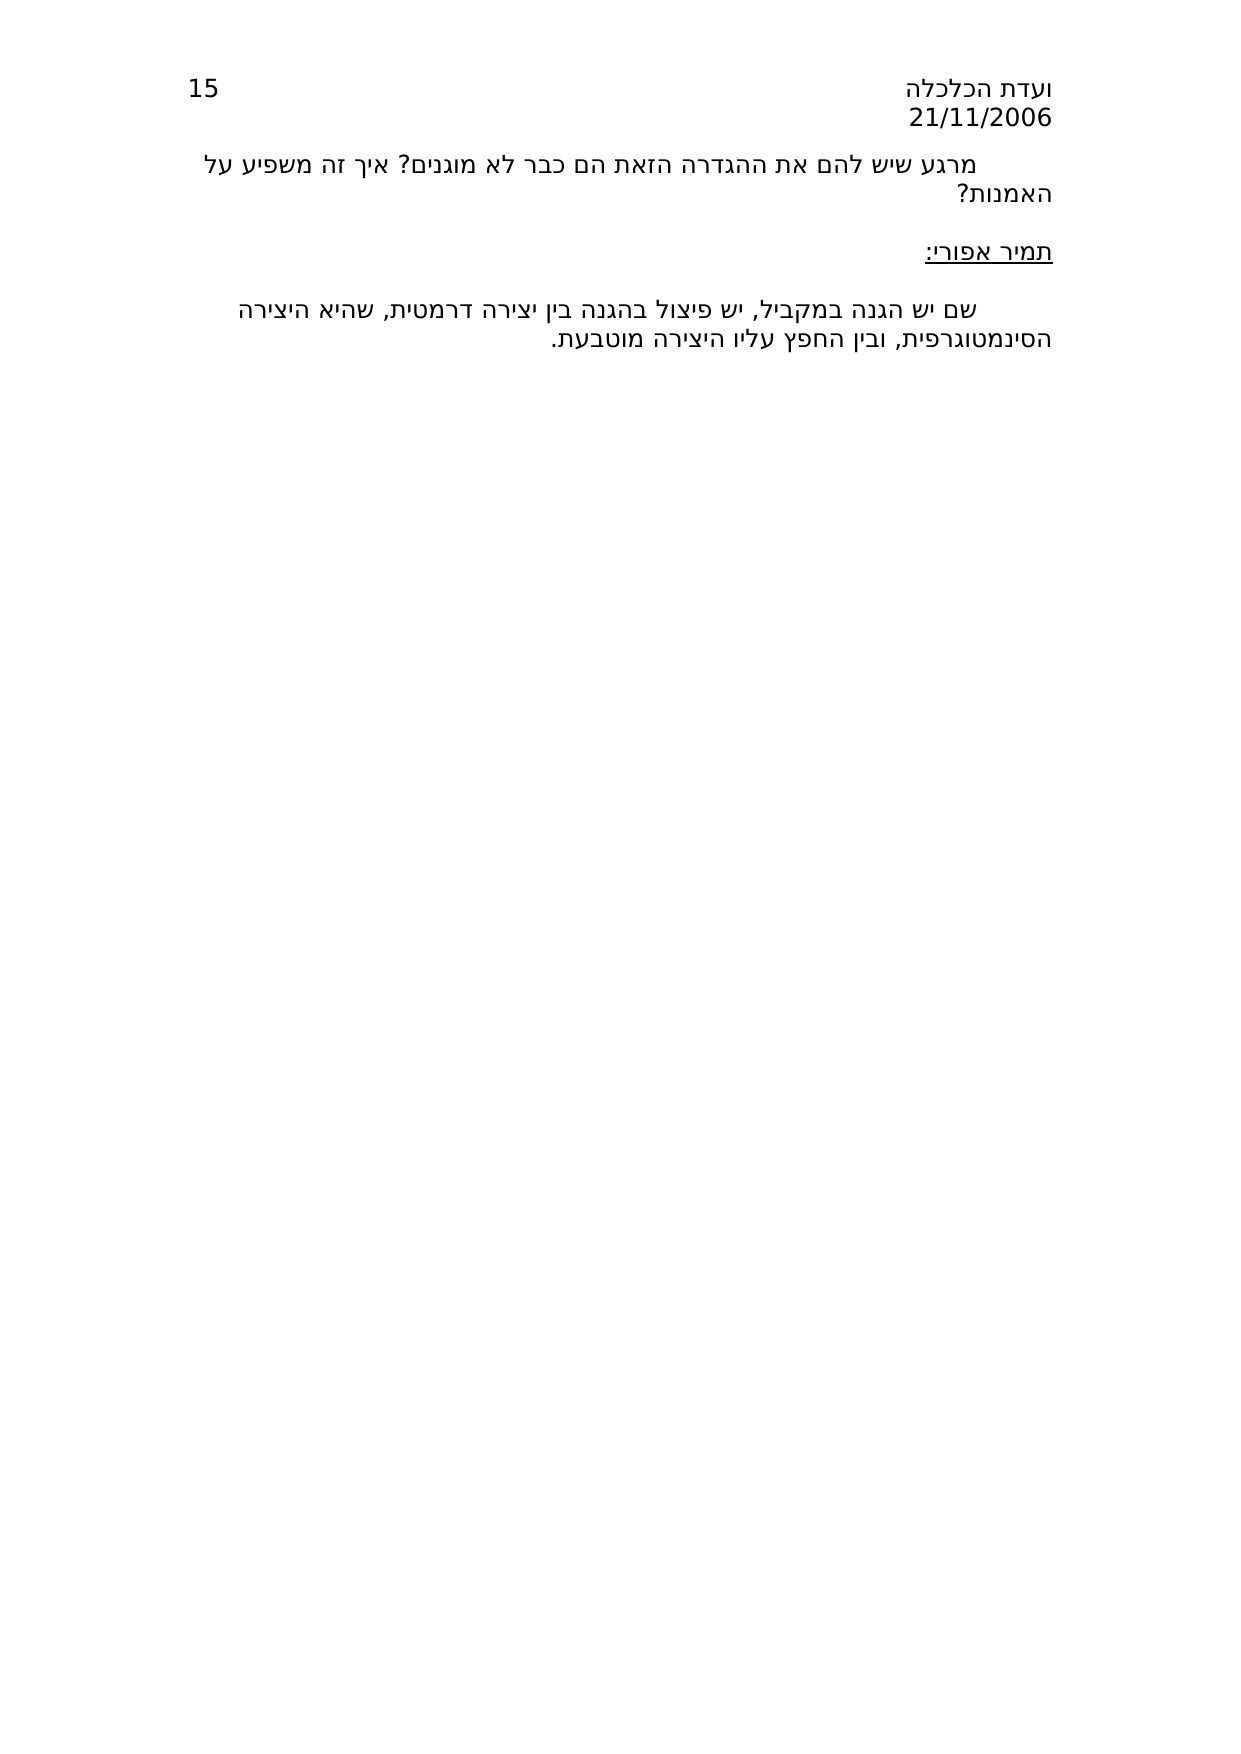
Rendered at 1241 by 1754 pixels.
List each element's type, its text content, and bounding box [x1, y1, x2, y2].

text שם יש הגנה במקביל, יש פיצול בהגנה בין יצירה דרמטית, שהיא היצירה הסינמטוגרפית, ובין החפץ עליו היצירה מוטבעת. [187, 295, 1053, 353]
text תמיר אפורי: [187, 237, 1053, 266]
text מרגע שיש להם את ההגדרה הזאת הם כבר לא מוגנים? איך זה משפיע על האמנות? [187, 150, 1053, 208]
